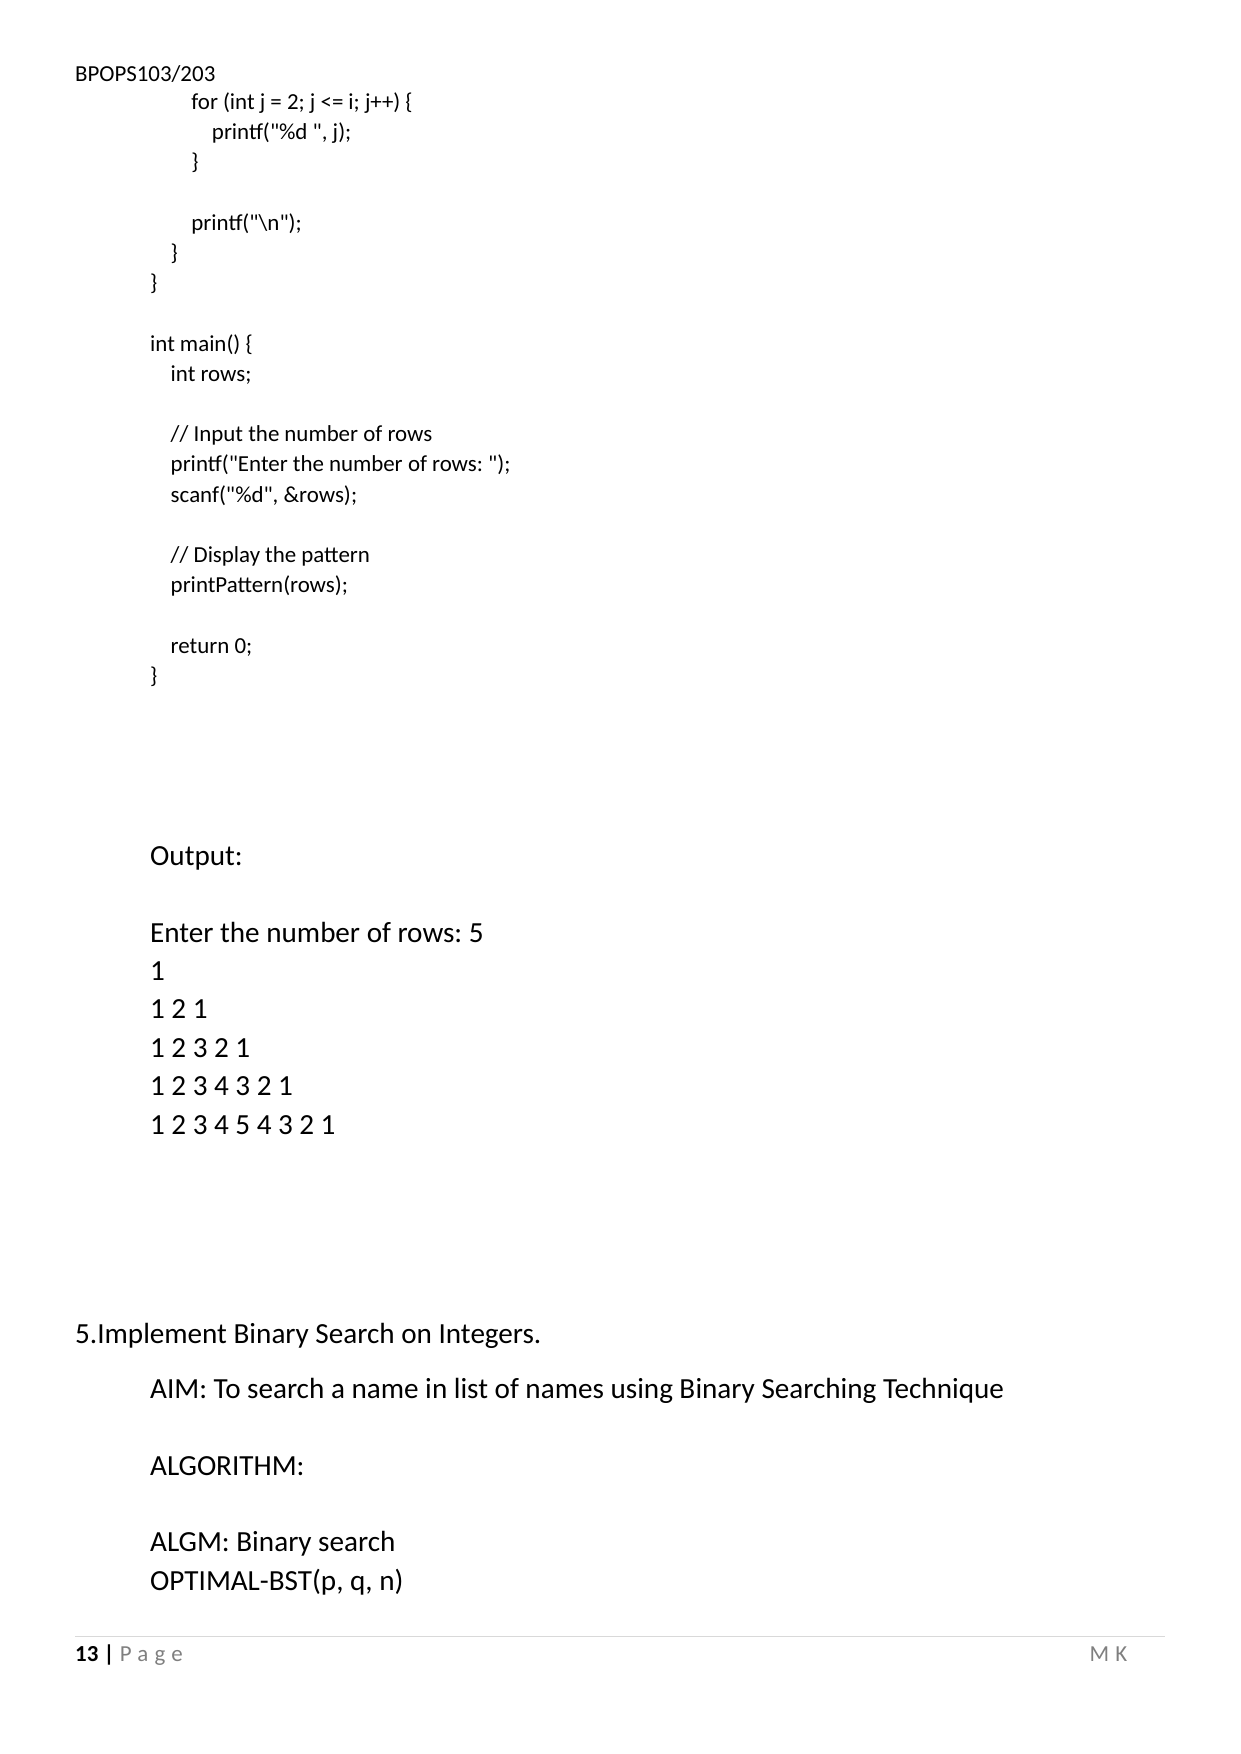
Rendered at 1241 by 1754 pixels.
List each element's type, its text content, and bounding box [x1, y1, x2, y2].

list } [150, 147, 1165, 176]
text 5.Implement Binary Search on Integers. [75, 1315, 1165, 1350]
list for (int j = 2; j <= i; j++) { [150, 87, 1165, 115]
list } [150, 661, 1165, 689]
list 1 2 3 4 5 4 3 2 1 [150, 1106, 1165, 1141]
list 1 [150, 952, 1165, 988]
list ALGM: Binary search [150, 1523, 1165, 1559]
list ALGORITHM: [150, 1447, 1165, 1482]
list 1 2 3 4 3 2 1 [150, 1067, 1165, 1103]
list AIM: To search a name in list of names using Binary Searching Technique [150, 1370, 1165, 1405]
list scanf("%d", &rows); [150, 480, 1165, 508]
list printf("Enter the number of rows: "); [150, 449, 1165, 478]
list 1 2 1 [150, 991, 1165, 1026]
list int rows; [150, 359, 1165, 387]
list printPattern(rows); [150, 570, 1165, 598]
list OPTIMAL-BST(p, q, n) [150, 1562, 1165, 1598]
list } [150, 238, 1165, 266]
list printf("\n"); [150, 208, 1165, 236]
list // Display the pattern [150, 540, 1165, 568]
list Output: [150, 837, 1165, 872]
list return 0; [150, 631, 1165, 659]
list } [150, 268, 1165, 296]
list int main() { [150, 329, 1165, 357]
list 1 2 3 2 1 [150, 1029, 1165, 1064]
list Enter the number of rows: 5 [150, 914, 1165, 949]
list // Input the number of rows [150, 419, 1165, 447]
list printf("%d ", j); [150, 117, 1165, 145]
